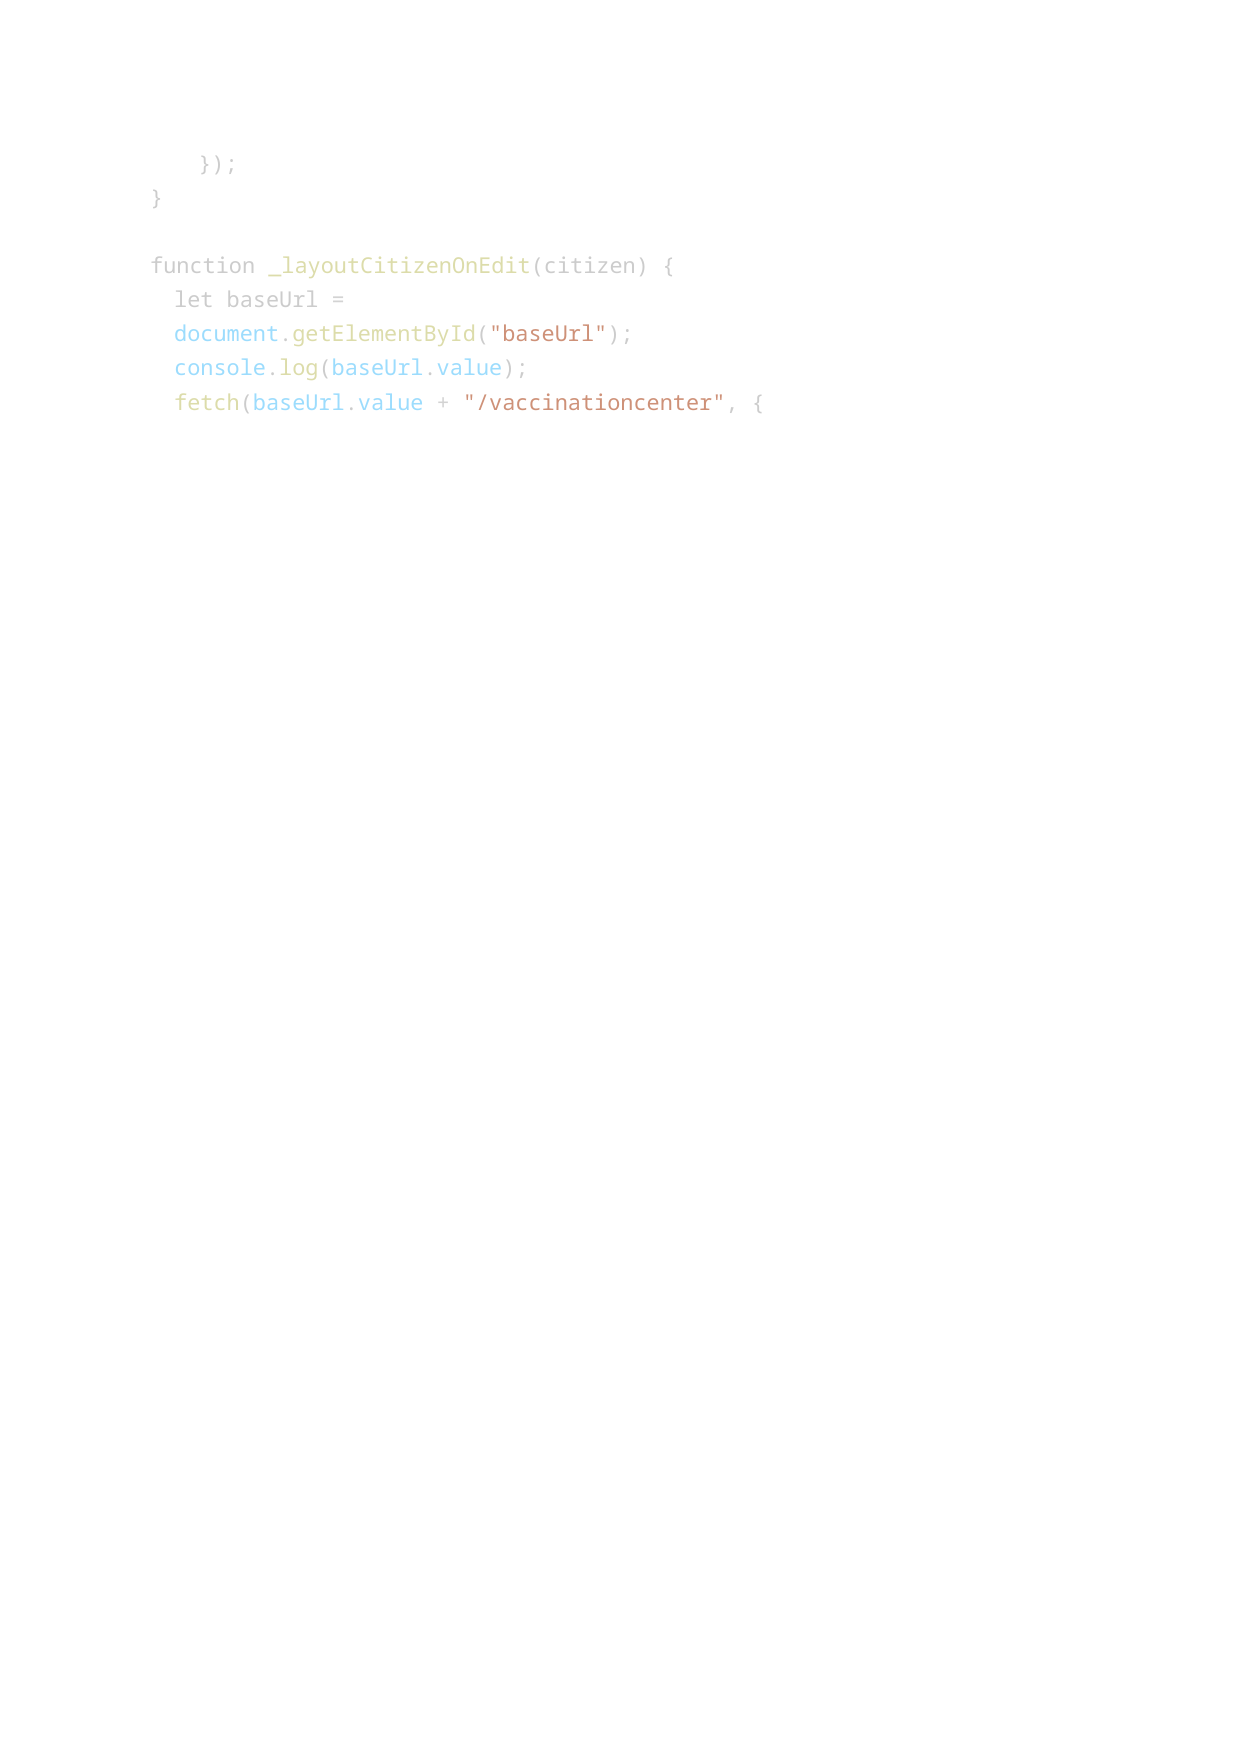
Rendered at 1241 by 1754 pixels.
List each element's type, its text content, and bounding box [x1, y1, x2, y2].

text function _layoutCitizenOnEdit(citizen) { [150, 250, 1105, 279]
text } [150, 182, 1105, 211]
text }); [198, 148, 1105, 178]
text let baseUrl = document.getElementById("baseUrl"); console.log(baseUrl.value); [174, 283, 765, 382]
text fetch(baseUrl.value + "/vaccinationcenter", { [174, 386, 1105, 416]
